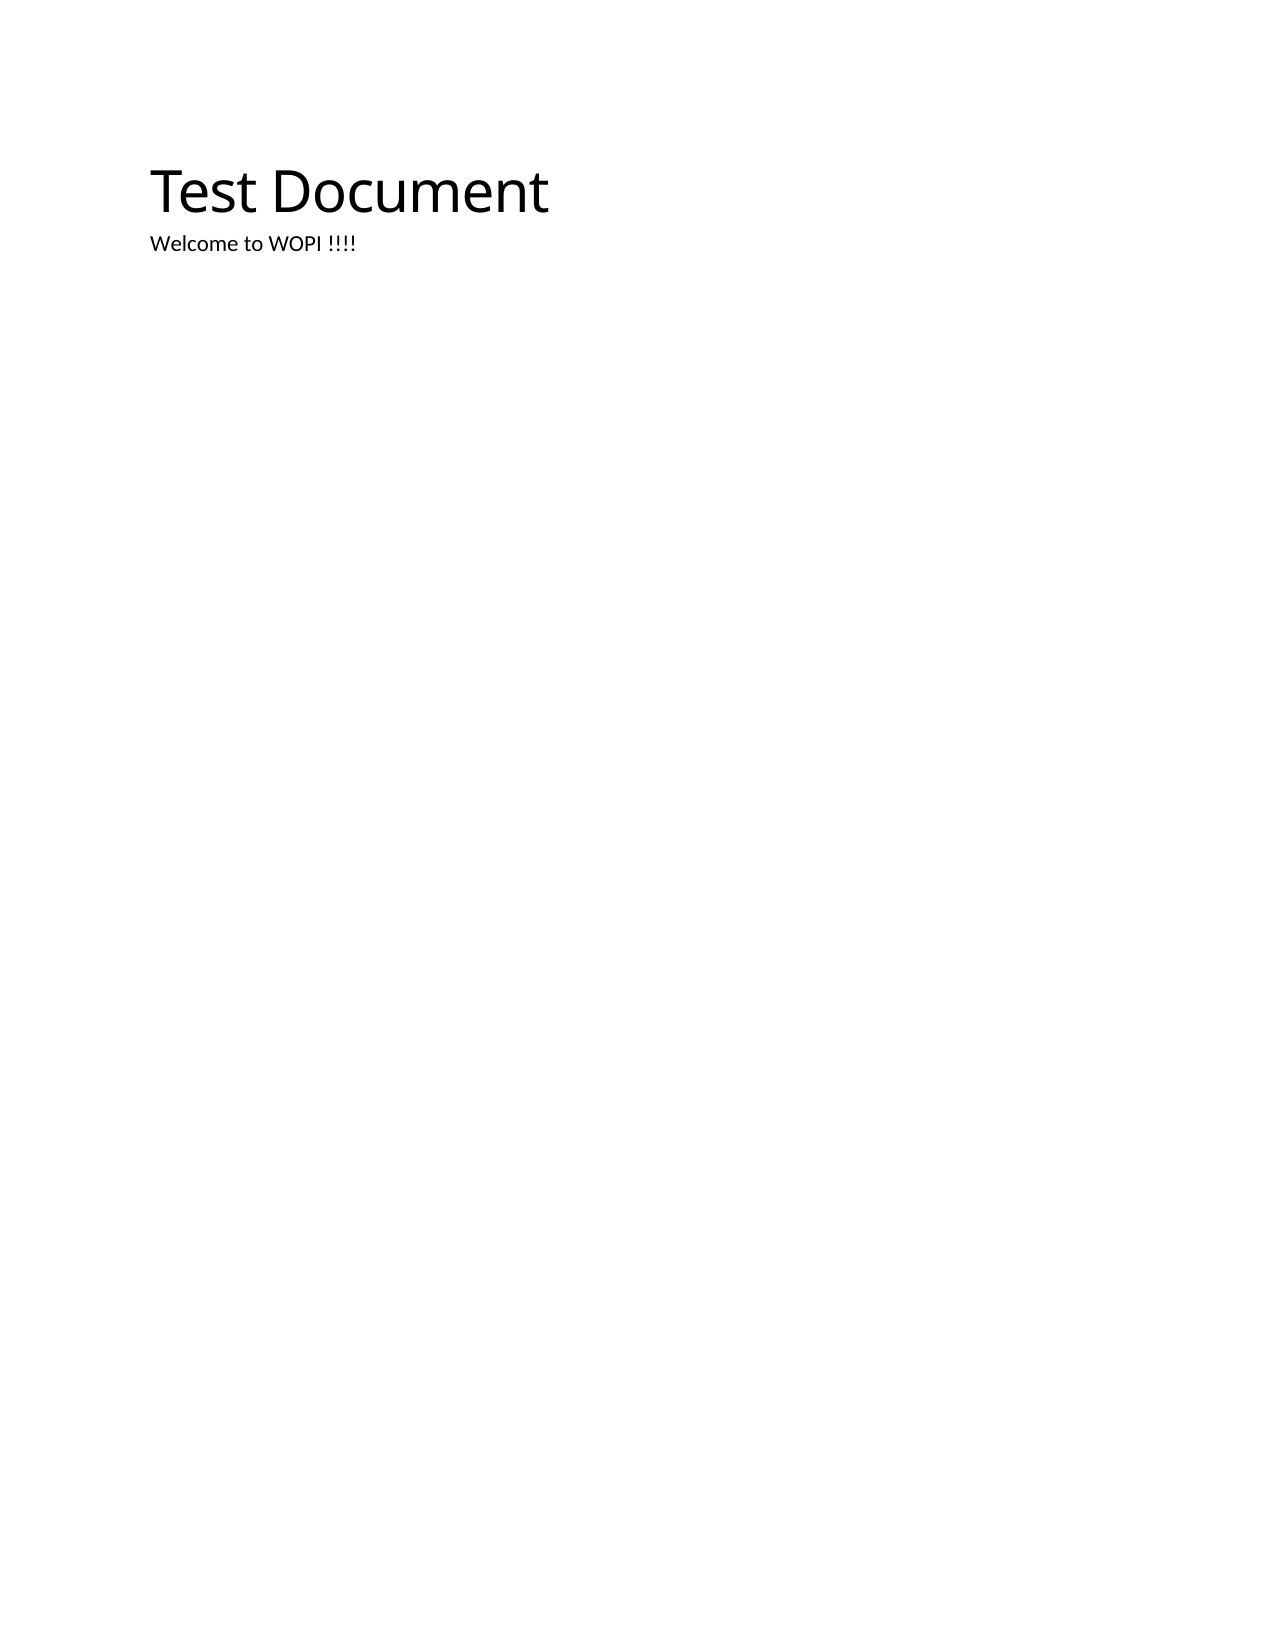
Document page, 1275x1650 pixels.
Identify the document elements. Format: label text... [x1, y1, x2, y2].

text Welcome to WOPI !!!! [150, 229, 1125, 257]
title Test Document [150, 150, 1125, 229]
